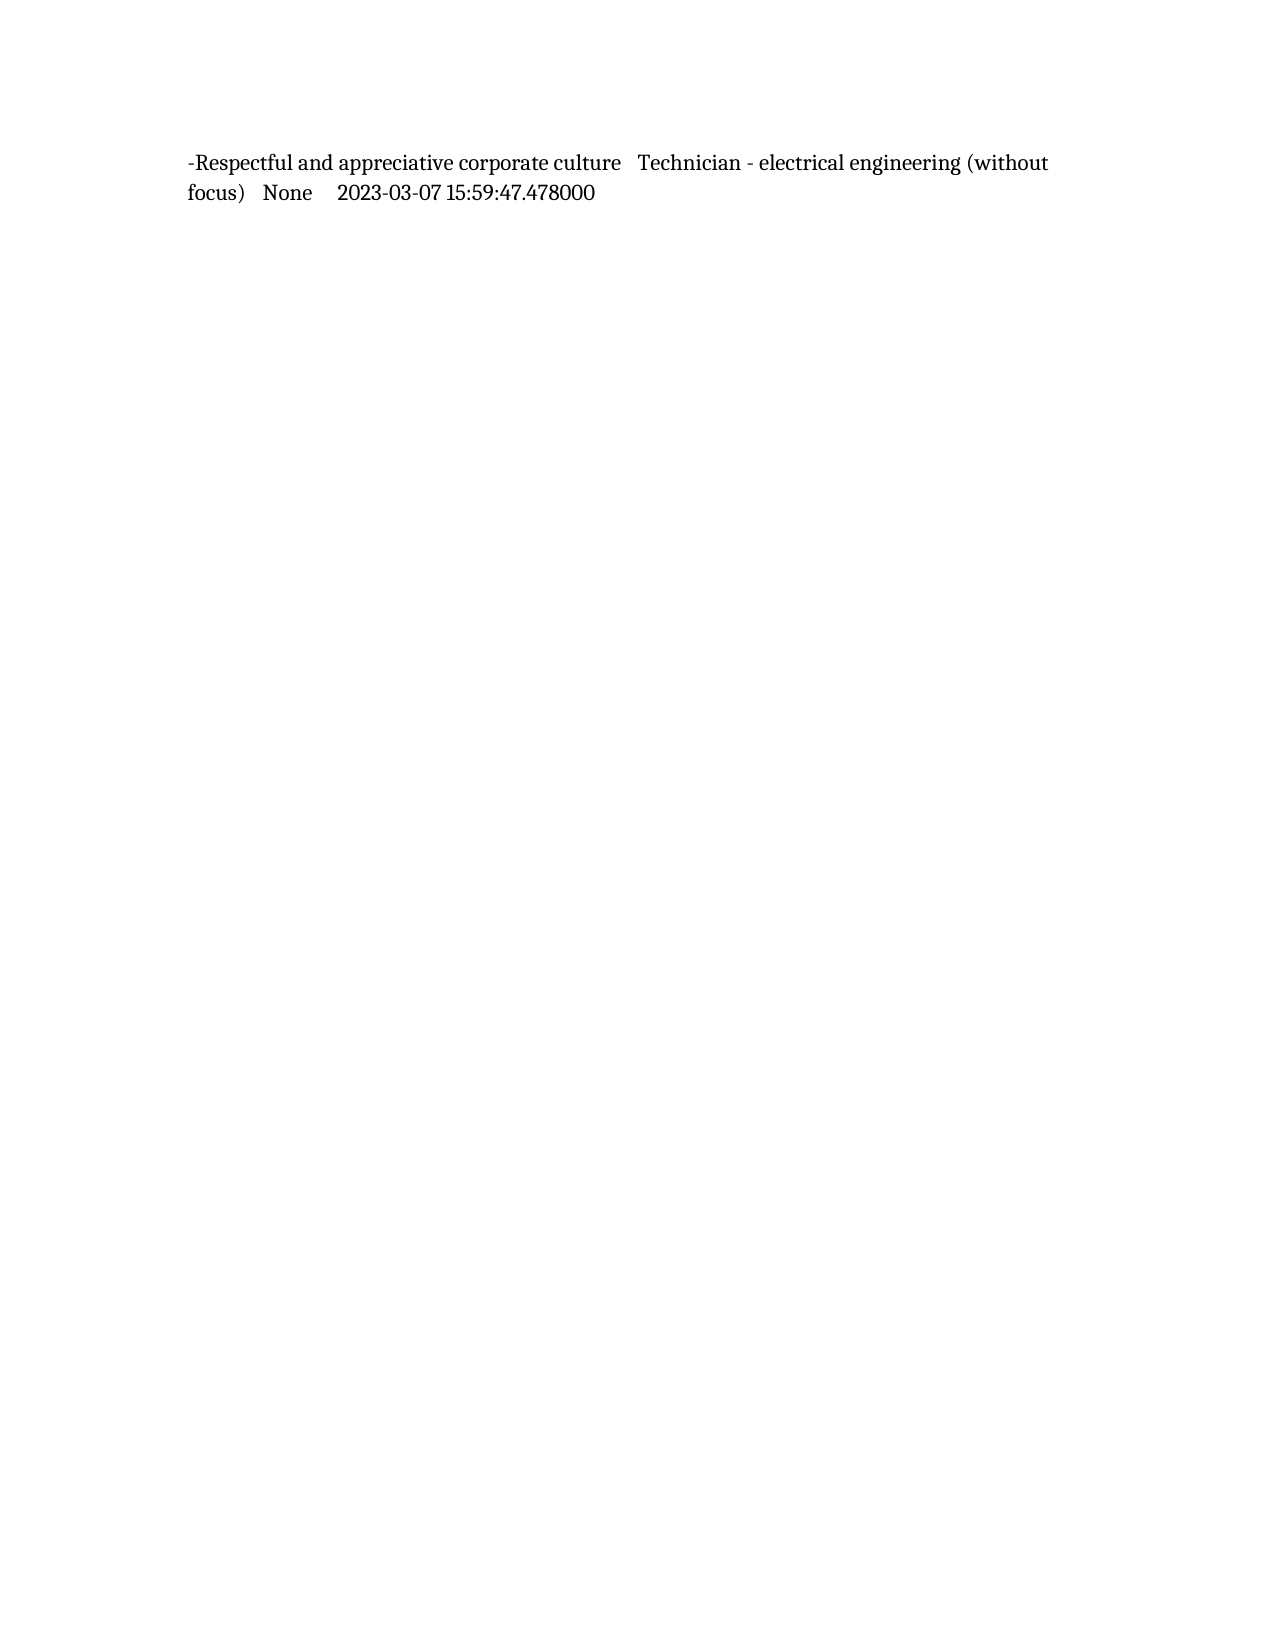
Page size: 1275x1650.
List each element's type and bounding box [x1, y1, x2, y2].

text [187, 150, 1087, 237]
